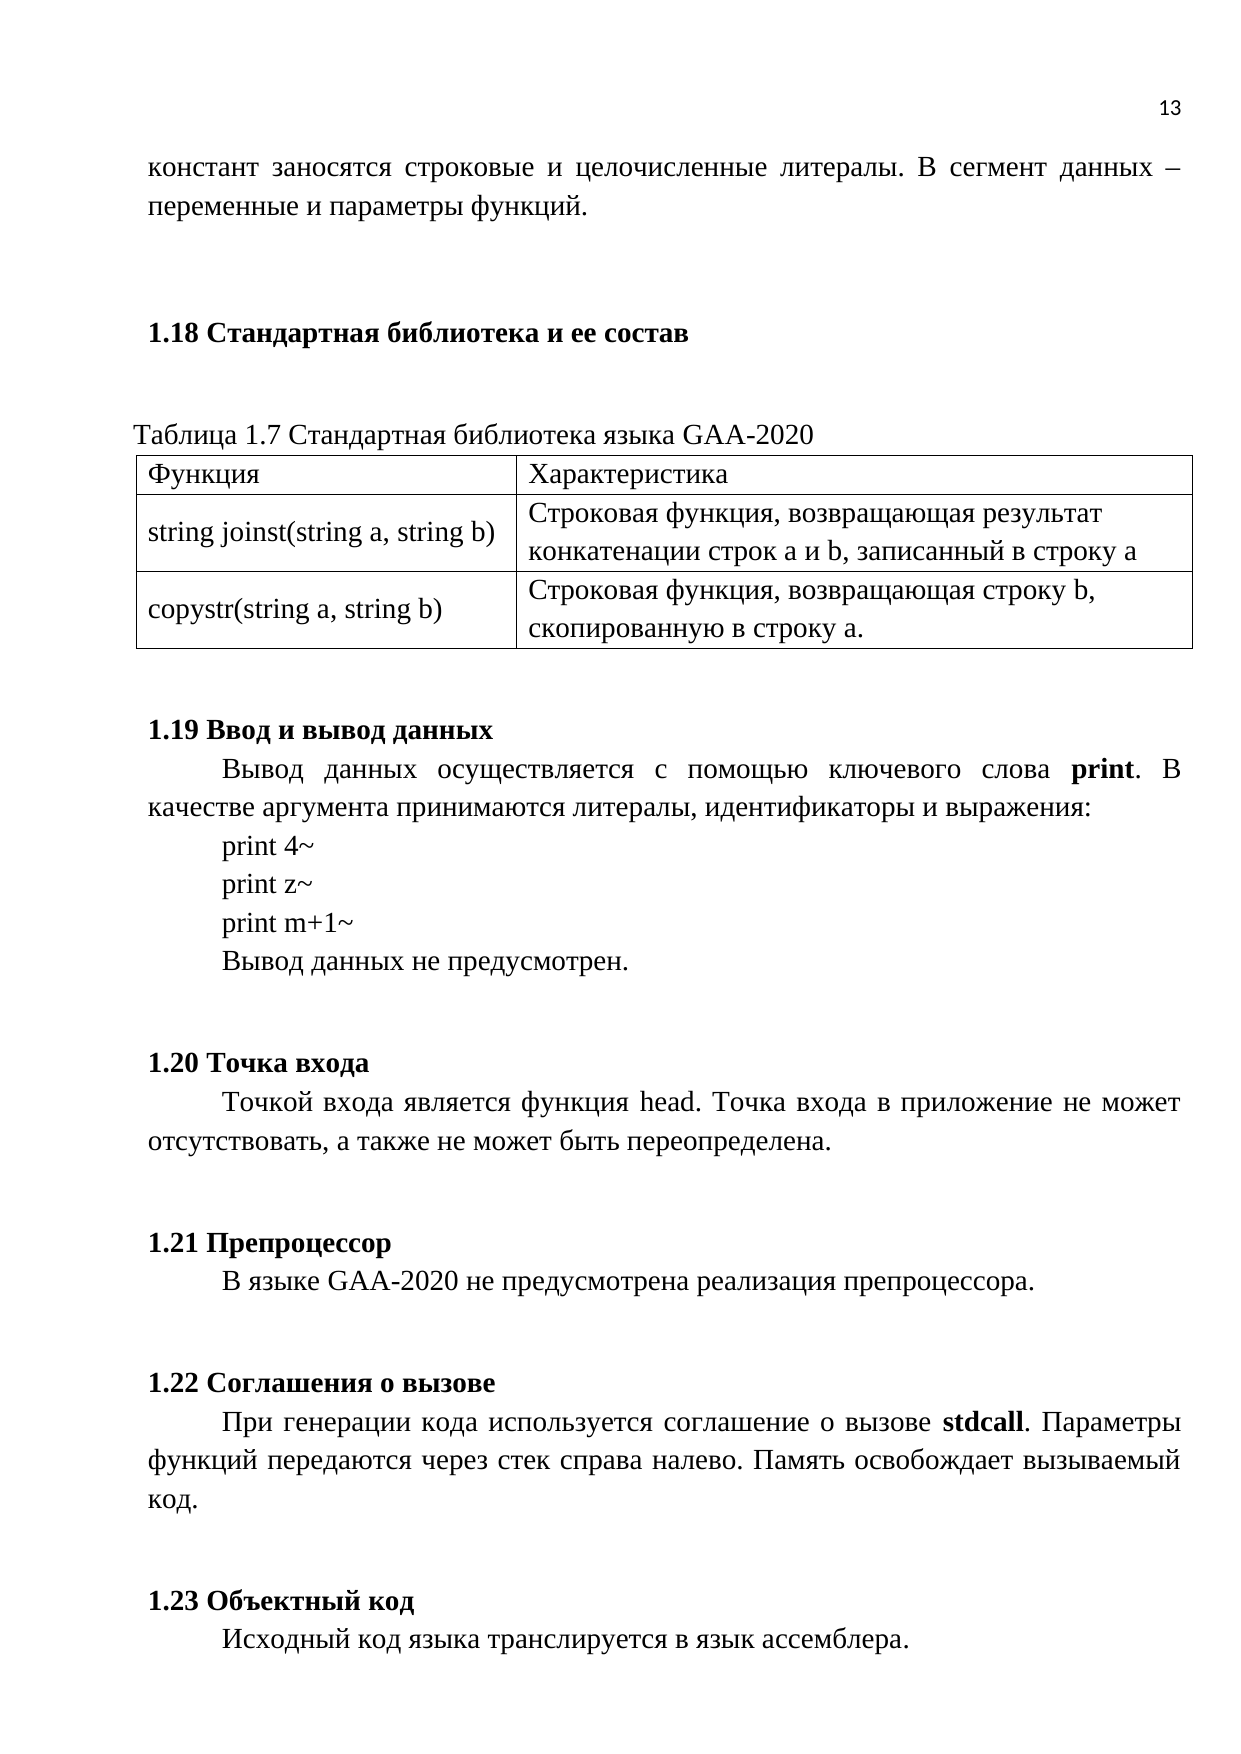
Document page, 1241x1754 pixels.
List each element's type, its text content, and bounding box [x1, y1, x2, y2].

text Вывод данных не предусмотрен. [148, 943, 1181, 977]
table_header Функция [137, 456, 516, 494]
text В языке GAA-2020 не предусмотрена реализация препроцессора. [148, 1263, 1181, 1297]
table_cell Строковая функция, возвращающая результат конкатенации строк а и b, записанный в строку a [517, 495, 1192, 571]
text print 4~ [148, 828, 1181, 861]
table_header Характеристика [517, 456, 1192, 494]
subtitle 1.23 Объектный код [148, 1583, 1181, 1617]
text print m+1~ [148, 905, 1181, 938]
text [148, 149, 1181, 221]
subtitle 1.20 Точка входа [148, 1046, 1181, 1079]
subtitle 1.21 Препроцессор [148, 1225, 1181, 1258]
text При генерации кода используется соглашение о вызове stdcall. Параметры функций передаются через стек справа налево. Память освобождает вызываемый код. [148, 1404, 1181, 1514]
subtitle 1.18 Стандартная библиотека и ее состав [148, 315, 1181, 348]
text Вывод данных осуществляется с помощью ключевого слова print. В качестве аргумента принимаются литералы, идентификаторы и выражения: [148, 751, 1181, 823]
text Исходный код языка транслируется в язык ассемблера. [148, 1622, 1181, 1655]
table_cell string joinst(string a, string b) [137, 495, 516, 571]
table_cell copystr(string a, string b) [137, 572, 516, 648]
table_cell Строковая функция, возвращающая строку b, скопированную в строку a. [517, 572, 1192, 648]
text Таблица 1.7 Стандартная библиотека языка GAA-2020 [133, 417, 1181, 450]
text print z~ [148, 866, 1181, 900]
text Точкой входа является функция head. Точка входа в приложение не может отсутствовать, а также не может быть переопределена. [148, 1084, 1181, 1156]
subtitle 1.19 Ввод и вывод данных [148, 712, 1181, 746]
subtitle 1.22 Соглашения о вызове [148, 1365, 1181, 1399]
